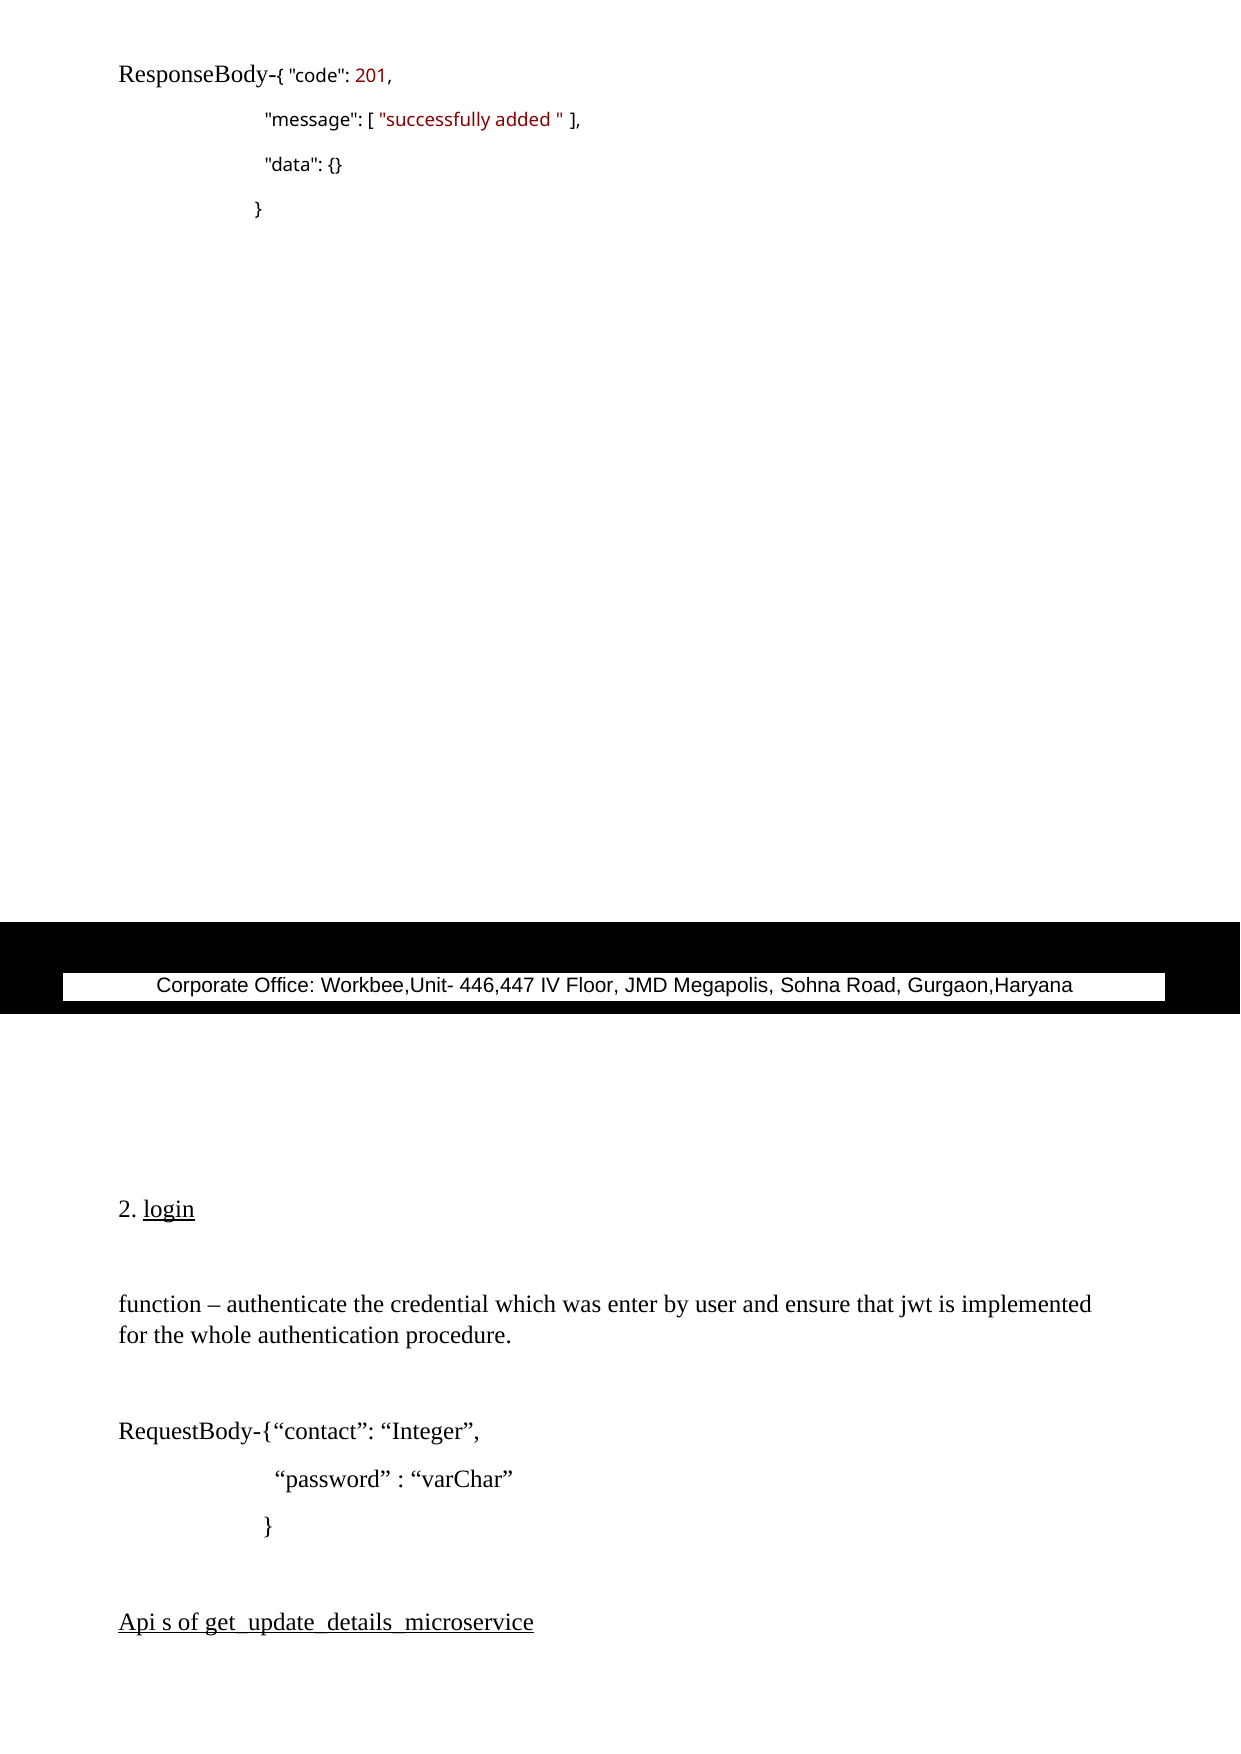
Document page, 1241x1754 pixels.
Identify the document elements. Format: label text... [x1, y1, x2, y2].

text 2. login [118, 1194, 1122, 1223]
text Api s of get_update_details_microservice [118, 1607, 1122, 1636]
text “password” : “varChar” [118, 1464, 1122, 1492]
text } [118, 1511, 1122, 1540]
text ResponseBody-{ "code": 201, [118, 59, 1122, 88]
text function – authenticate the credential which was enter by user and ensure that jwt is implemented for the whole authentication procedure. [118, 1289, 1122, 1349]
text } [118, 195, 1122, 221]
text "message": [ "successfully added " ], [118, 107, 1122, 132]
text RequestBody-{“contact”: “Integer”, [118, 1416, 1122, 1445]
text "data": {} [118, 151, 1122, 177]
